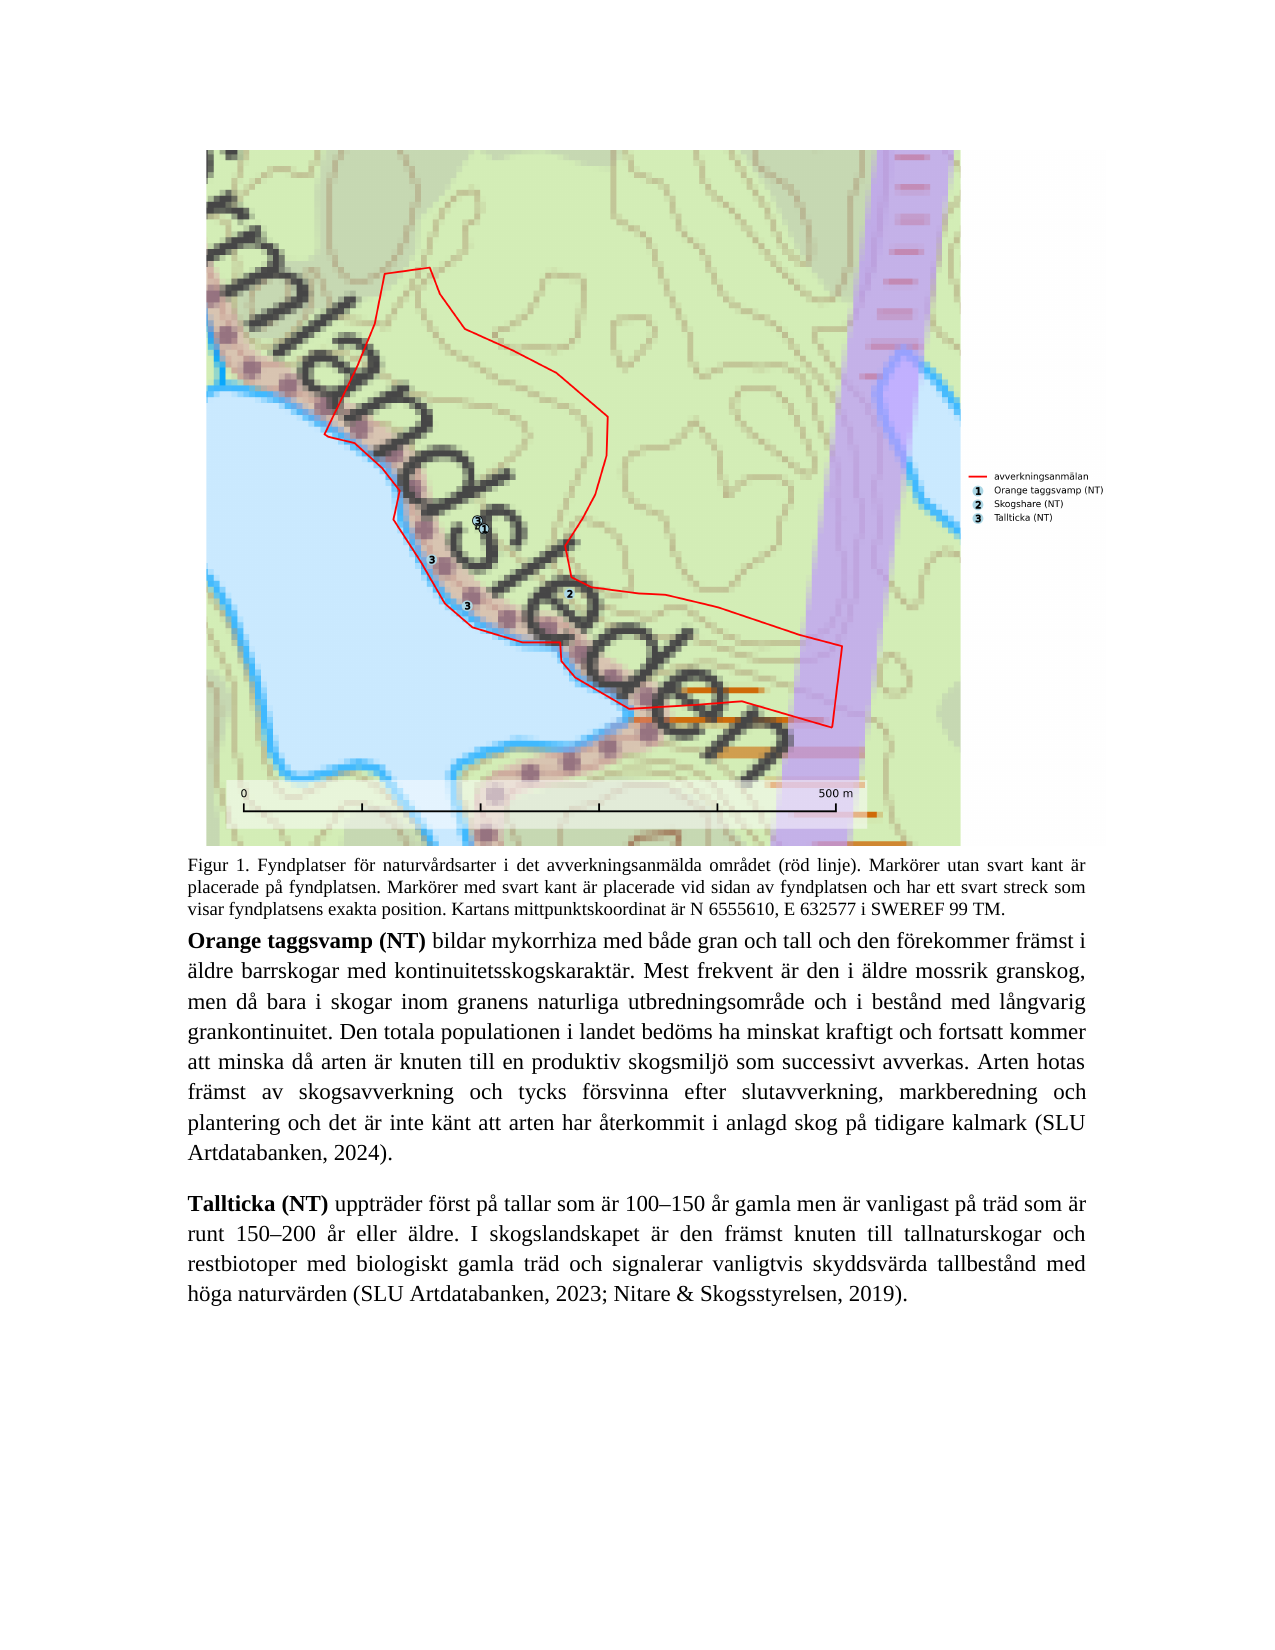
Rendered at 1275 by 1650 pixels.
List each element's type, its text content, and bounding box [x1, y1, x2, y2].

text Tallticka (NT) uppträder först på tallar som är 100–150 år gamla men är vanligast på träd som är runt 150–200 år eller äldre. I skogslandskapet är den främst knuten till tallnaturskogar och restbiotoper med biologiskt gamla träd och signalerar vanligtvis skyddsvärda tallbestånd med höga naturvärden (SLU Artdatabanken, 2023; Nitare & Skogsstyrelsen, 2019). [187, 1190, 1087, 1307]
text Orange taggsvamp (NT) bildar mykorrhiza med både gran och tall och den förekommer främst i äldre barrskogar med kontinuitetsskogskaraktär. Mest frekvent är den i äldre mossrik granskog, men då bara i skogar inom granens naturliga utbredningsområde och i bestånd med långvarig grankontinuitet. Den totala populationen i landet bedöms ha minskat kraftigt och fortsatt kommer att minska då arten är knuten till en produktiv skogsmiljö som successivt avverkas. Arten hotas främst av skogsavverkning och tycks försvinna efter slutavverkning, markberedning och plantering och det är inte känt att arten har återkommit i anlagd skog på tidigare kalmark (SLU Artdatabanken, 2024). [187, 927, 1087, 1165]
picture [206, 150, 1107, 846]
text Figur 1. Fyndplatser för naturvårdsarter i det avverkningsanmälda området (röd linje). Markörer utan svart kant är placerade på fyndplatsen. Markörer med svart kant är placerade vid sidan av fyndplatsen och har ett svart streck som visar fyndplatsens exakta position. Kartans mittpunktskoordinat är N 6555610, E 632577 i SWEREF 99 TM. [187, 854, 1087, 919]
